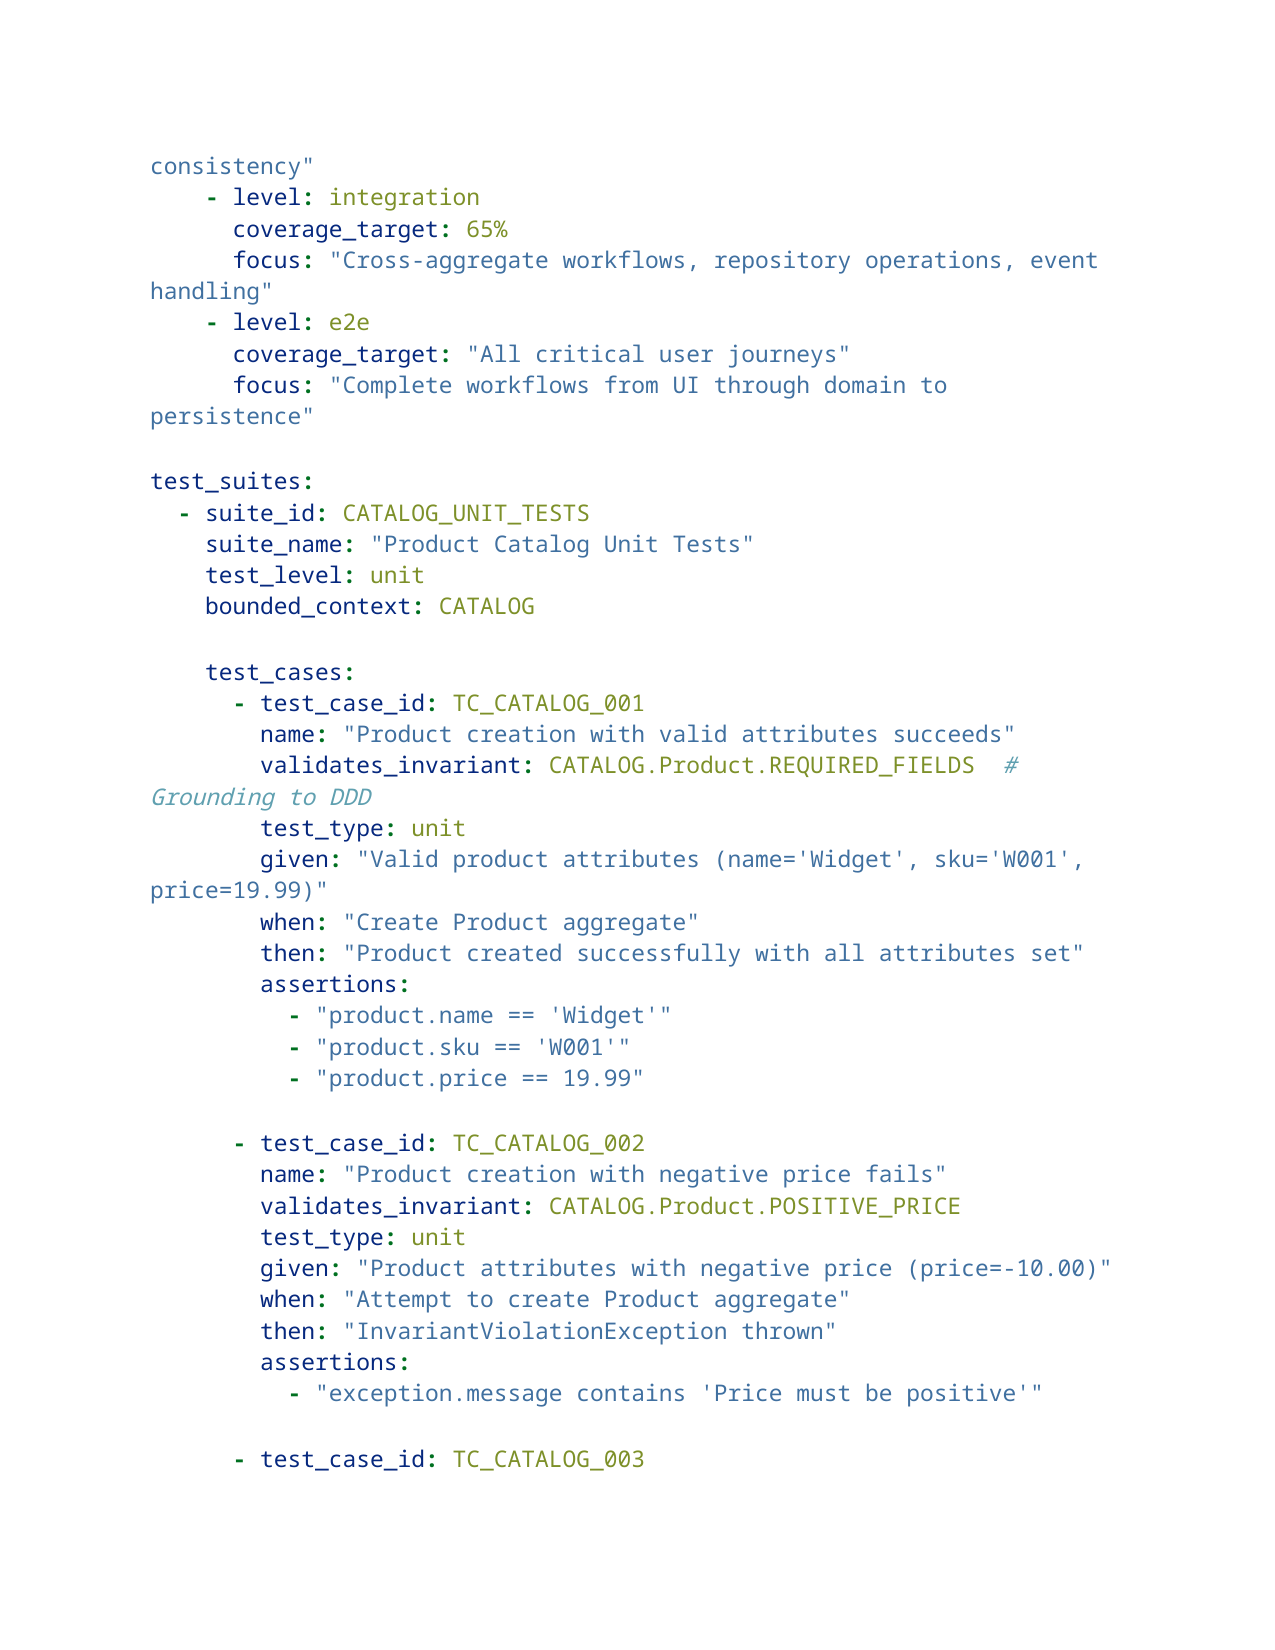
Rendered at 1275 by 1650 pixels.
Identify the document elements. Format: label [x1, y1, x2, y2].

text [150, 150, 1125, 1474]
